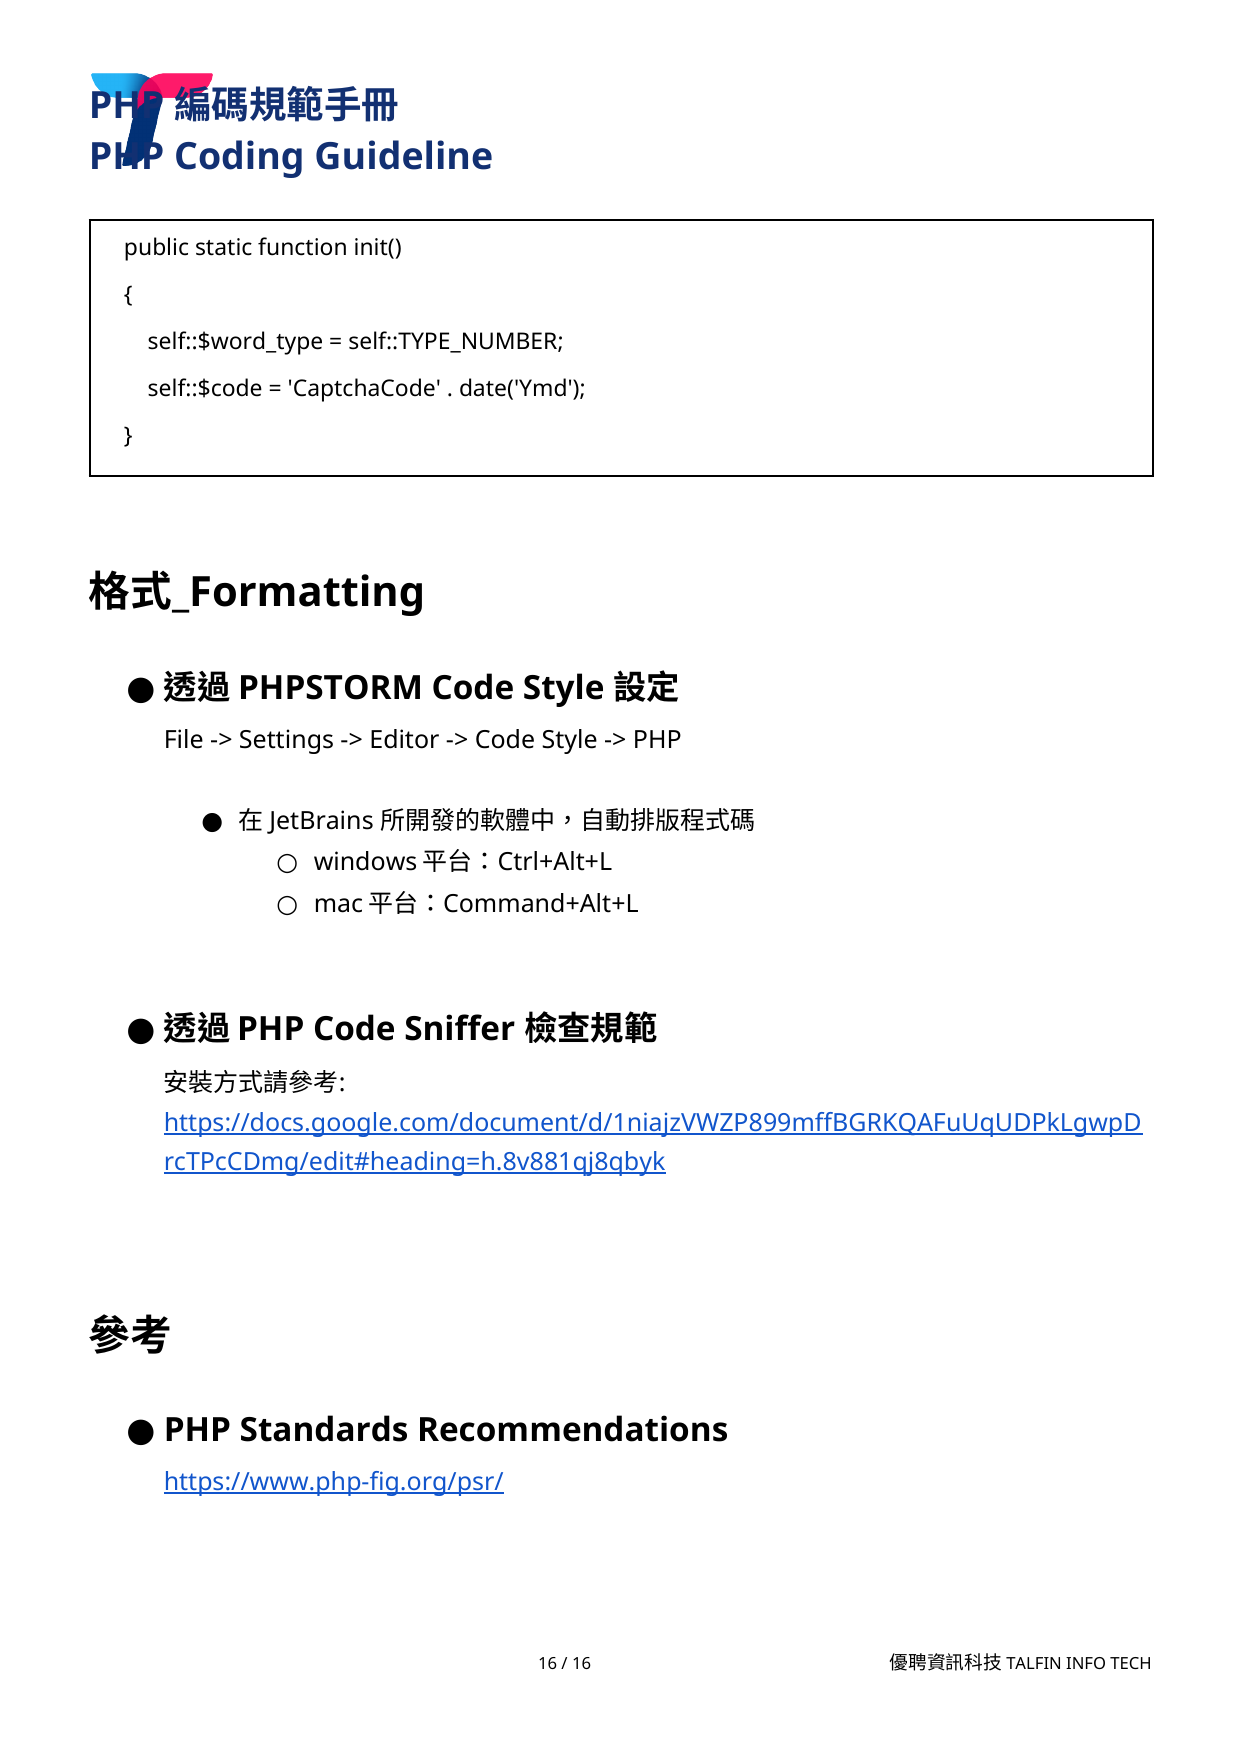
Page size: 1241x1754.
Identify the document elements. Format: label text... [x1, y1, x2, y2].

text 安裝方式請參考: https://docs.google.com/document/d/1niajzVWZP899mffBGRKQAFuUqUDPkLgwpDrcTPcCDmg/edit#heading=h.8v881qj8qbyk [163, 1063, 1152, 1177]
picture [149, 147, 156, 155]
text File -> Settings -> Editor -> Code Style -> PHP [163, 722, 1152, 756]
subtitle 格式_Formatting [88, 558, 1152, 618]
list 在 JetBrains 所開發的軟體中，自動排版程式碼 [201, 800, 1152, 836]
list windows平台：Ctrl+Alt+L [276, 842, 1152, 878]
list mac平台：Command+Alt+L [276, 883, 1152, 920]
picture [97, 96, 104, 104]
subtitle 參考 [88, 1302, 1152, 1363]
subtitle 透過 PHPSTORM Code Style 設定 [126, 661, 1152, 709]
subtitle PHP Standards Recommendations [126, 1405, 1152, 1451]
text https://www.php-fig.org/psr/ [163, 1463, 1152, 1497]
subtitle 透過PHP Code Sniffer 檢查規範 [126, 1002, 1152, 1050]
picture [205, 153, 213, 165]
picture [121, 157, 132, 166]
picture [97, 147, 104, 155]
picture [91, 73, 213, 166]
